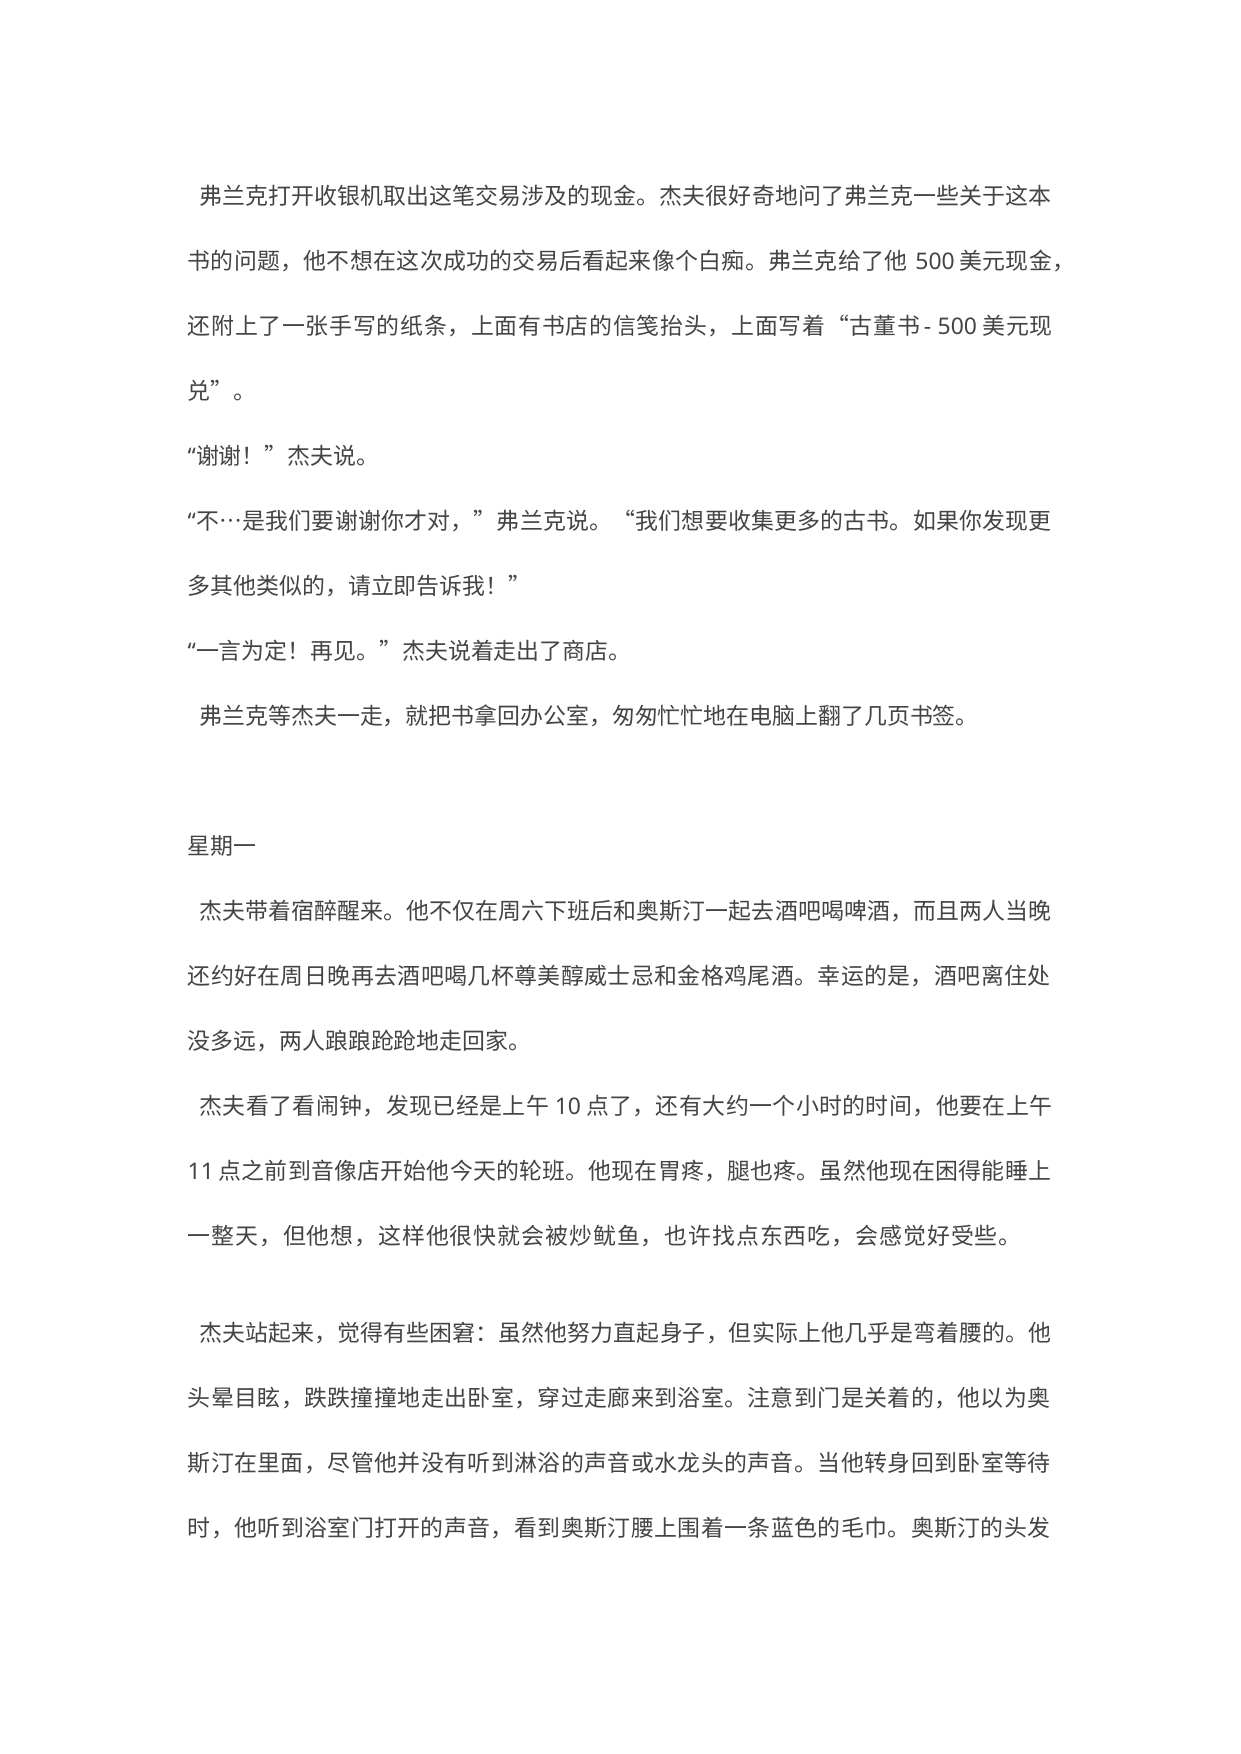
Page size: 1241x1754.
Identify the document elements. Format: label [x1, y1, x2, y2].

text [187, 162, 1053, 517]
text [187, 518, 1053, 1559]
